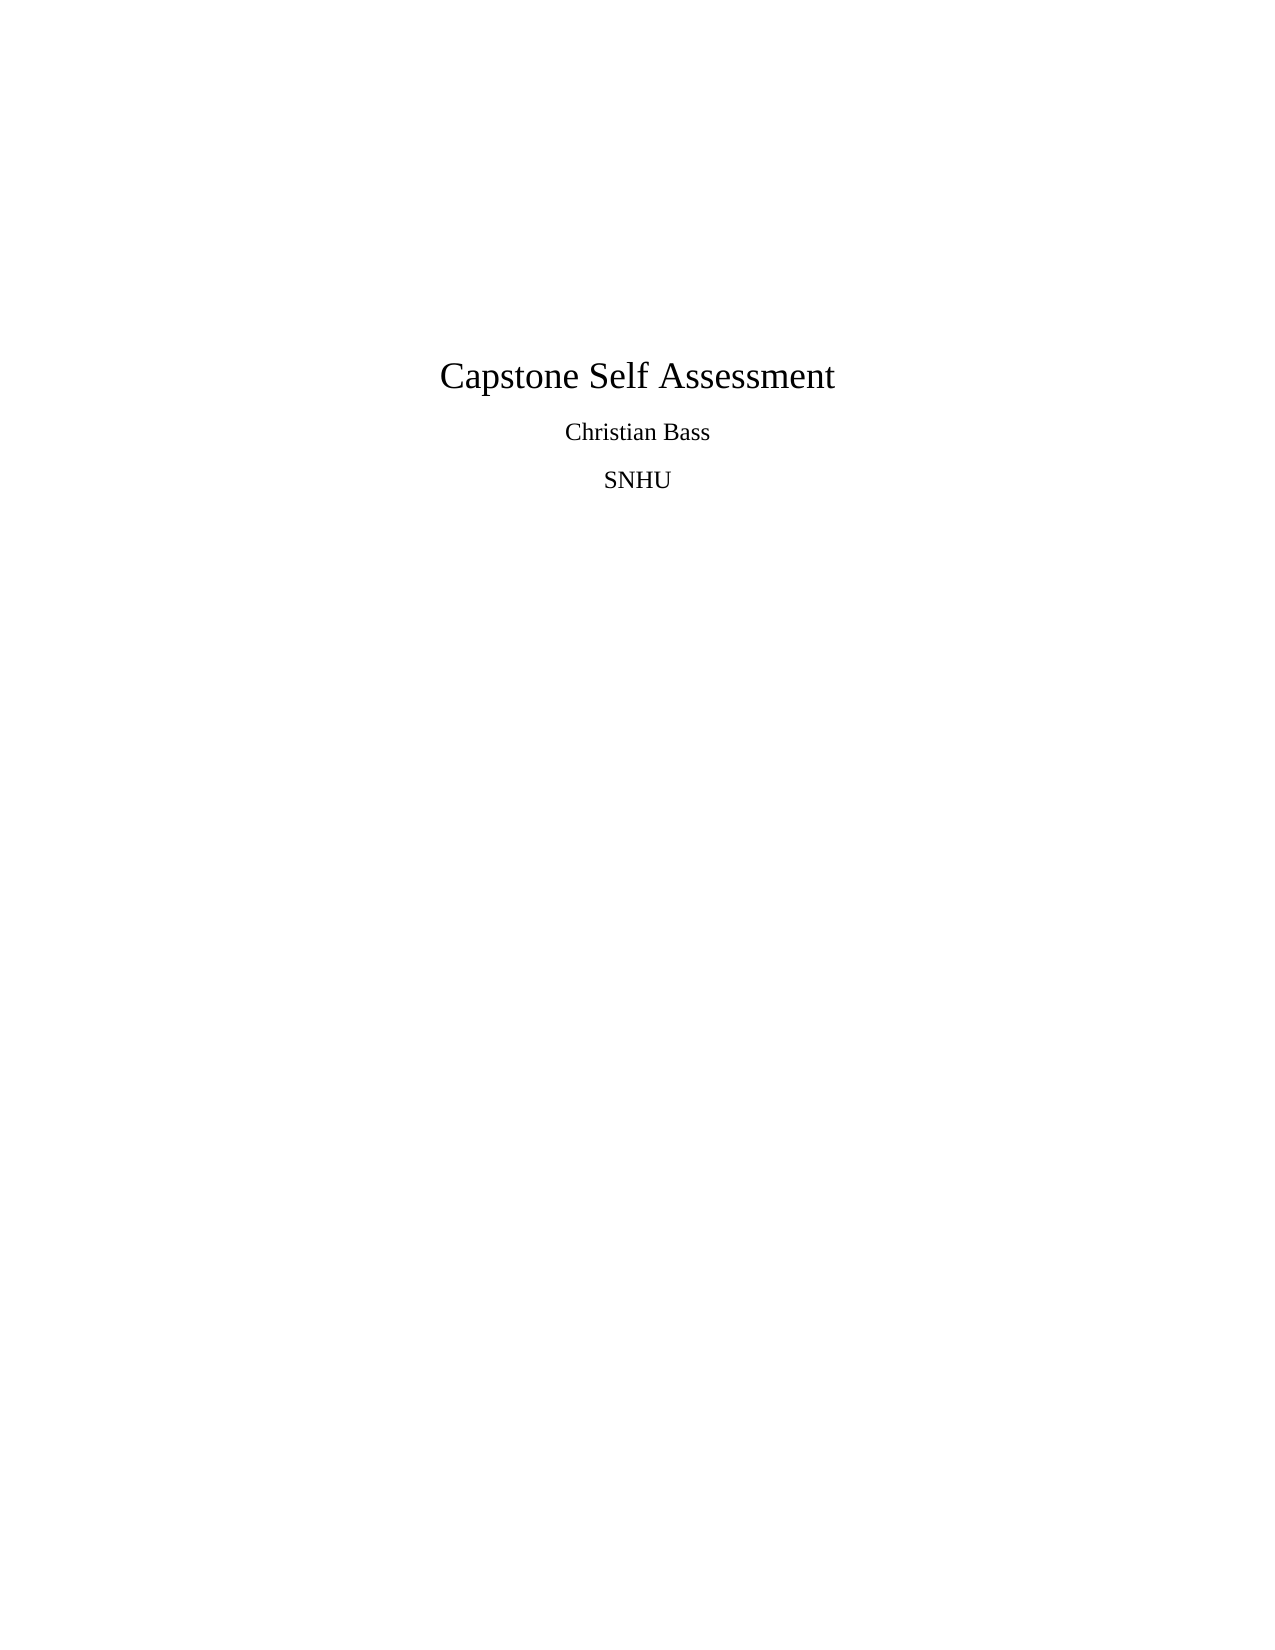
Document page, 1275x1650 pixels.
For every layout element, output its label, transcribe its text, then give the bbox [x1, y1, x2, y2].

text SNHU [150, 465, 1125, 493]
text Christian Bass [150, 417, 1125, 446]
text Capstone Self Assessment [150, 354, 1125, 397]
